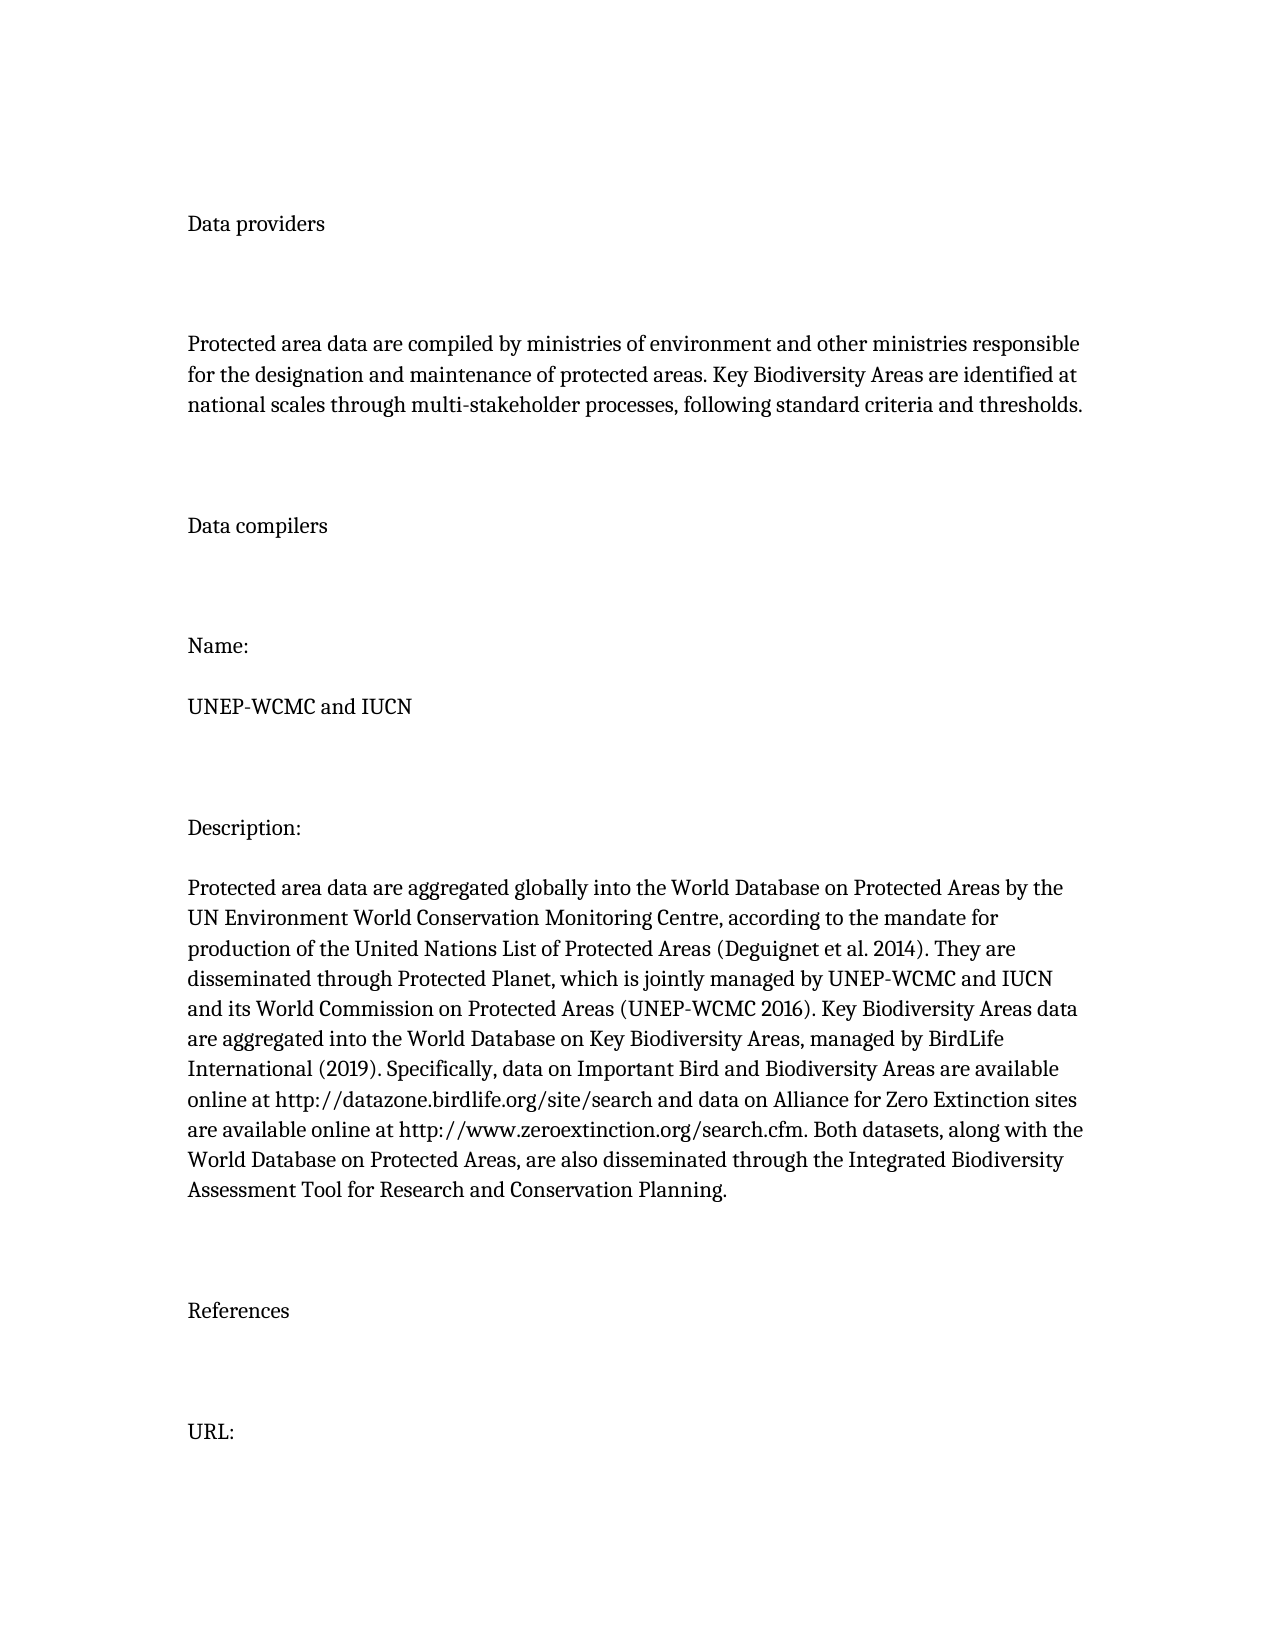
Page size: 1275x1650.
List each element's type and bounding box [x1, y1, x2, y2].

text [187, 150, 1087, 1475]
